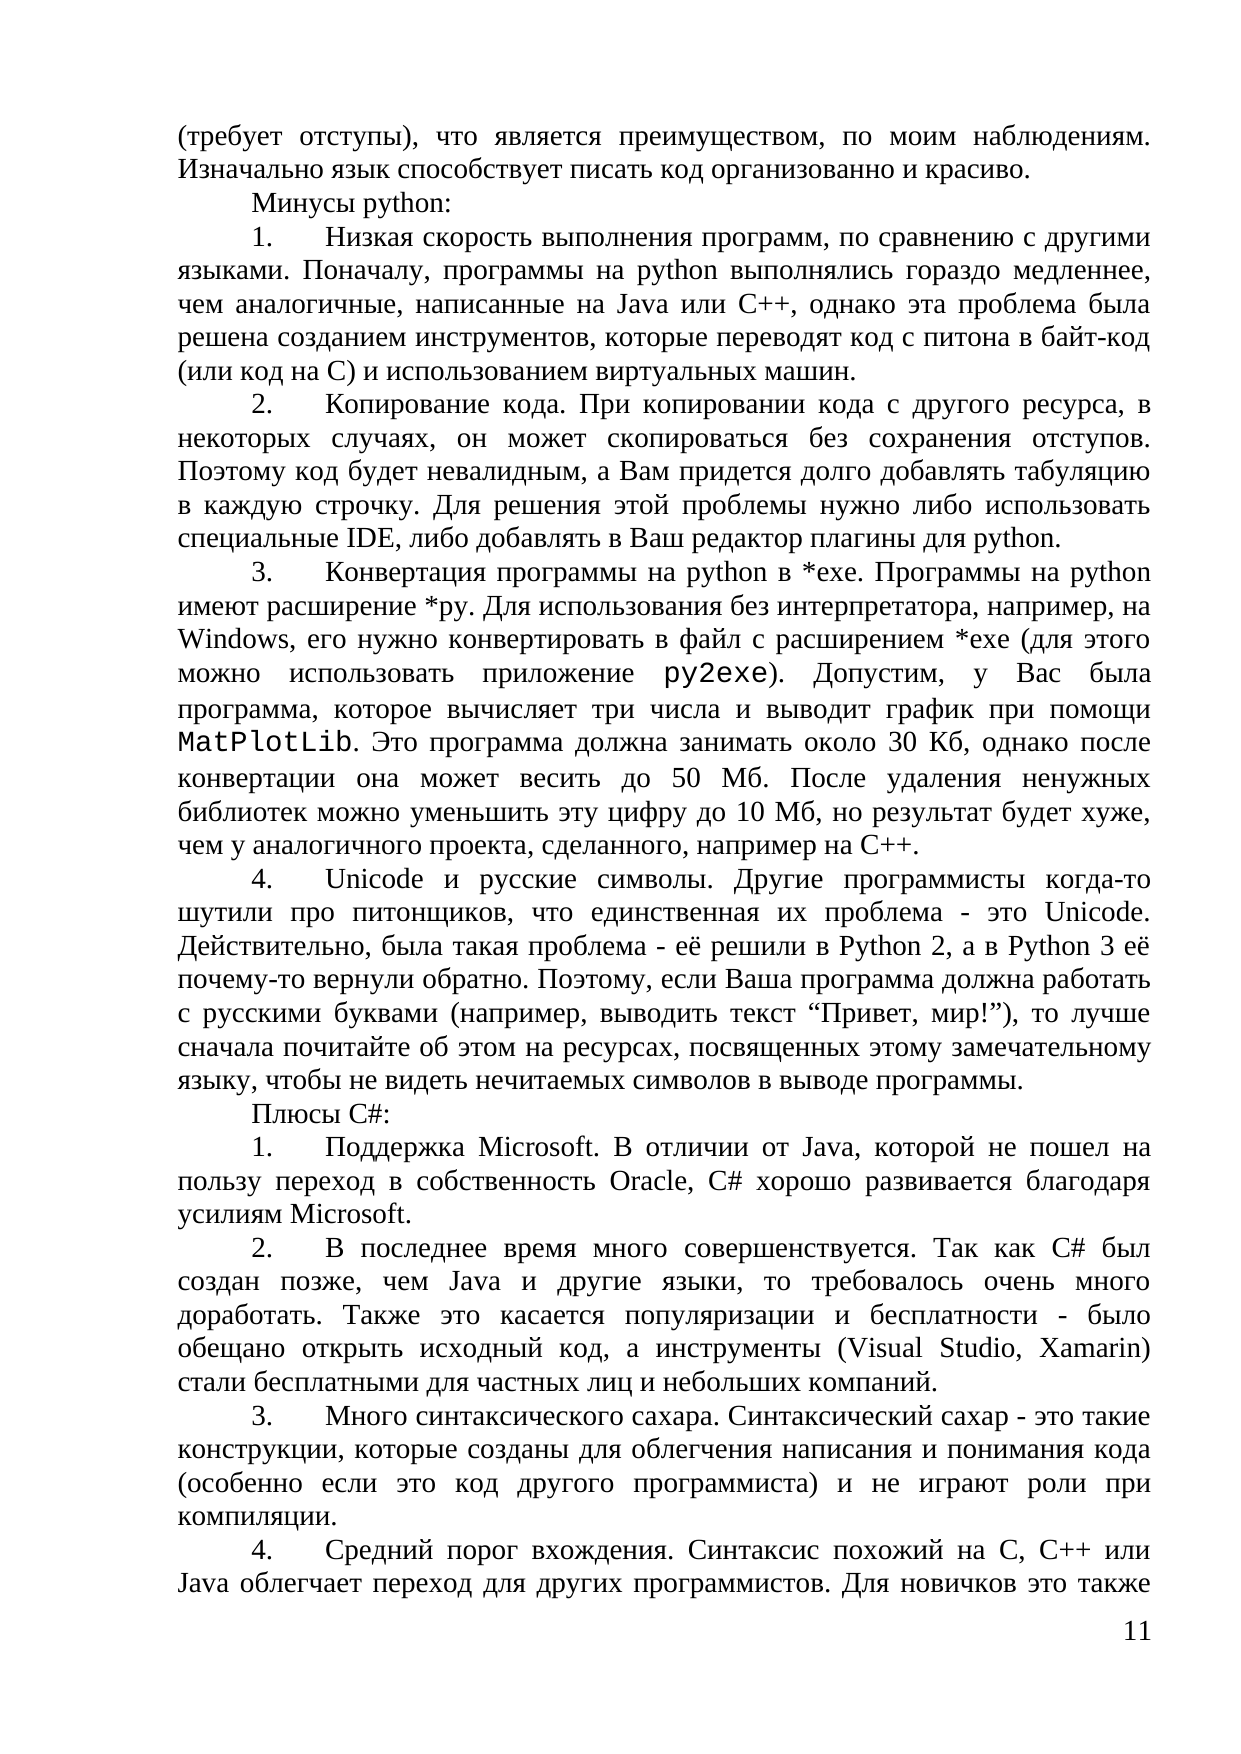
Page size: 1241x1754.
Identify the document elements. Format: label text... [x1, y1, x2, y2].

list Много синтаксического сахара. Синтаксический сахар - это такие конструкции, которые созданы для облегчения написания и понимания кода (особенно если это код другого программиста) и не играют роли при компиляции. [177, 1398, 1152, 1532]
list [177, 1532, 1152, 1599]
text Минусы python: [177, 185, 1152, 219]
list Низкая скорость выполнения программ, по сравнению с другими языками. Поначалу, программы на python выполнялись гораздо медленнее, чем аналогичные, написанные на Java или C++, однако эта проблема была решена созданием инструментов, которые переводят код с питона в байт-код (или код на C) и использованием виртуальных машин. [177, 219, 1152, 386]
list В последнее время много совершенствуется. Так как C# был создан позже, чем Java и другие языки, то требовалось очень много доработать. Также это касается популяризации и бесплатности - было обещано открыть исходный код, а инструменты (Visual Studio, Xamarin) стали бесплатными для частных лиц и небольших компаний. [177, 1230, 1152, 1398]
list Конвертация программы на python в *exe. Программы на python имеют расширение *py. Для использования без интерпретатора, например, на Windows, его нужно конвертировать в файл с расширением *exe (для этого можно использовать приложение py2exe). Допустим, у Вас была программа, которое вычисляет три числа и выводит график при помощи MatPlotLib. Это программа должна занимать около 30 Кб, однако после конвертации она может весить до 50 Мб. После удаления ненужных библиотек можно уменьшить эту цифру до 10 Мб, но результат будет хуже, чем у аналогичного проекта, сделанного, например на С++. [177, 554, 1152, 861]
text Плюсы C#: [177, 1096, 1152, 1129]
list Копирование кода. При копировании кода с другого ресурса, в некоторых случаях, он может скопироваться без сохранения отступов. Поэтому код будет невалидным, а Вам придется долго добавлять табуляцию в каждую строчку. Для решения этой проблемы нужно либо использовать специальные IDE, либо добавлять в Ваш редактор плагины для python. [177, 386, 1152, 554]
list Unicode и русские символы. Другие программисты когда-то шутили про питонщиков, что единственная их проблема - это Unicode. Действительно, была такая проблема - её решили в Python 2, а в Python 3 её почему-то вернули обратно. Поэтому, если Ваша программа должна работать с русскими буквами (например, выводить текст “Привет, мир!”), то лучше сначала почитайте об этом на ресурсах, посвященных этому замечательному языку, чтобы не видеть нечитаемых символов в выводе программы. [177, 861, 1152, 1096]
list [177, 118, 1152, 185]
list Поддержка Microsoft. В отличии от Java, которой не пошел на пользу переход в собственность Oracle, C# хорошо развивается благодаря усилиям Microsoft. [177, 1129, 1152, 1230]
